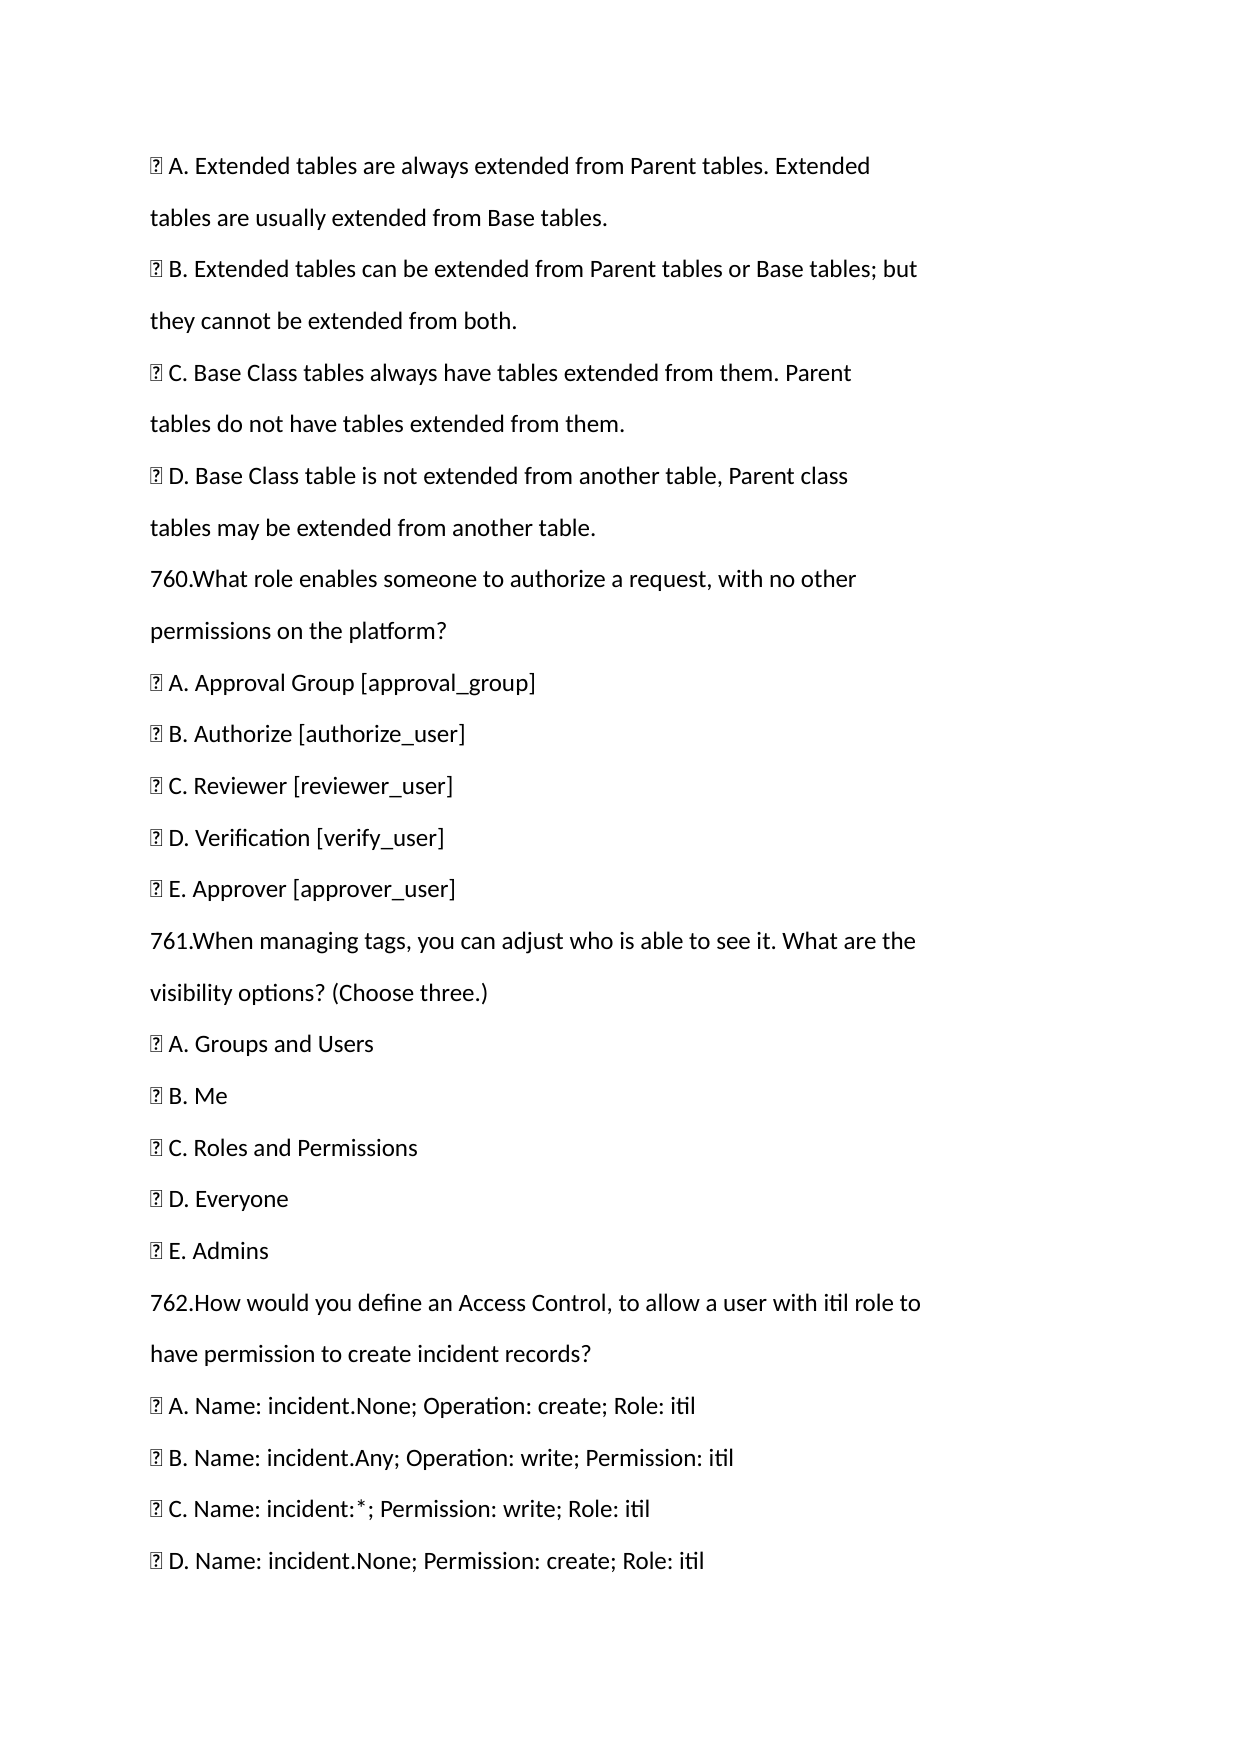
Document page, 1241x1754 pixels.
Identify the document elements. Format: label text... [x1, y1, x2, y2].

text  B. Extended tables can be extended from Parent tables or Base tables; but [150, 253, 1090, 284]
text  E. Admins [150, 1235, 1090, 1266]
text  C. Roles and Permissions [150, 1132, 1090, 1162]
text  C. Name: incident:*; Permission: write; Role: itil [150, 1493, 1090, 1524]
text  D. Everyone [150, 1183, 1090, 1214]
text  D. Base Class table is not extended from another table, Parent class [150, 460, 1090, 491]
text visibility options? (Choose three.) [150, 977, 1090, 1007]
text tables may be extended from another table. [150, 512, 1090, 542]
text tables do not have tables extended from them. [150, 408, 1090, 439]
text  E. Approver [approver_user] [150, 873, 1090, 904]
text they cannot be extended from both. [150, 305, 1090, 336]
text  A. Name: incident.None; Operation: create; Role: itil [150, 1390, 1090, 1421]
text  C. Base Class tables always have tables extended from them. Parent [150, 357, 1090, 387]
text 762.How would you define an Access Control, to allow a user with itil role to [150, 1287, 1090, 1317]
text  D. Name: incident.None; Permission: create; Role: itil [150, 1545, 1090, 1576]
text  D. Verification [verify_user] [150, 822, 1090, 852]
text  C. Reviewer [reviewer_user] [150, 770, 1090, 801]
text  A. Groups and Users [150, 1028, 1090, 1059]
text permissions on the platform? [150, 615, 1090, 646]
text  B. Authorize [authorize_user] [150, 718, 1090, 749]
text  B. Me [150, 1080, 1090, 1111]
text  A. Extended tables are always extended from Parent tables. Extended [150, 150, 1090, 181]
text 761.When managing tags, you can adjust who is able to see it. What are the [150, 925, 1090, 956]
text  B. Name: incident.Any; Operation: write; Permission: itil [150, 1442, 1090, 1472]
text 760.What role enables someone to authorize a request, with no other [150, 563, 1090, 594]
text have permission to create incident records? [150, 1338, 1090, 1369]
text  A. Approval Group [approval_group] [150, 667, 1090, 697]
text tables are usually extended from Base tables. [150, 202, 1090, 232]
